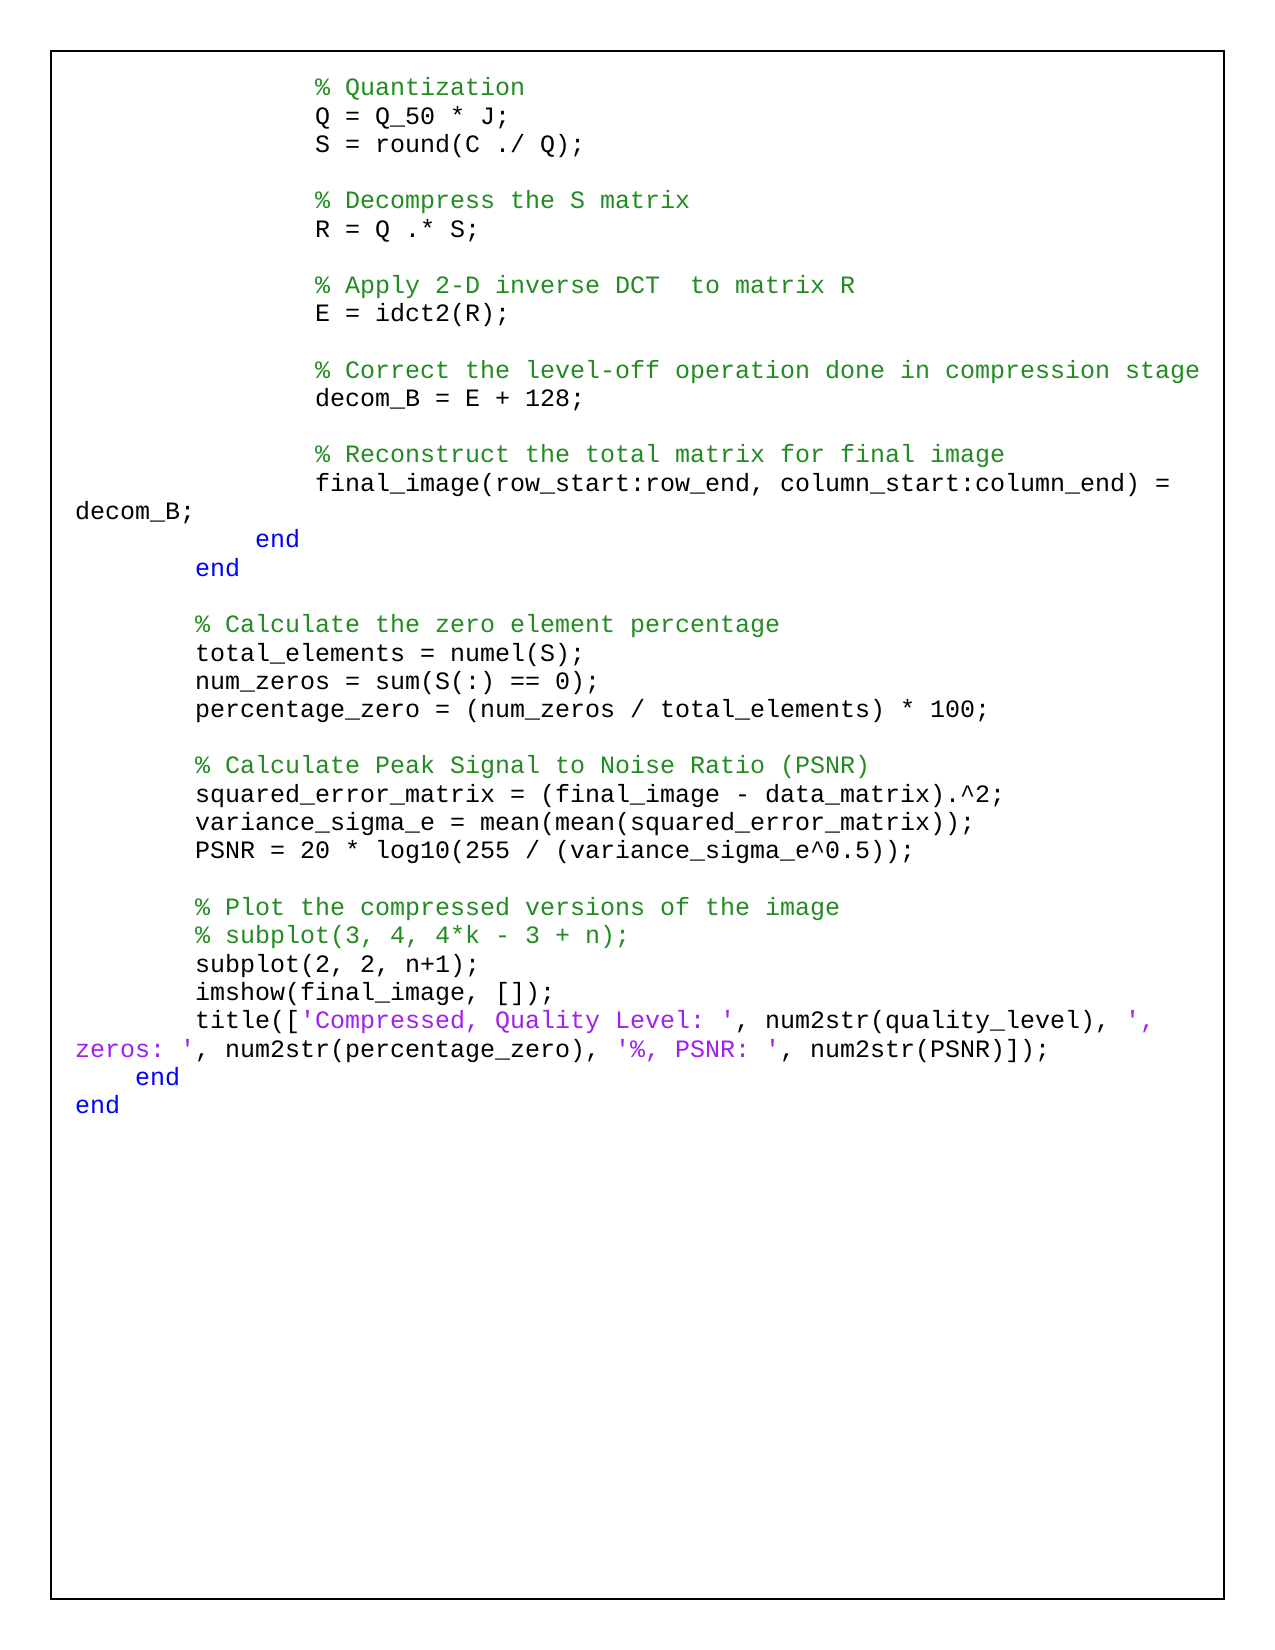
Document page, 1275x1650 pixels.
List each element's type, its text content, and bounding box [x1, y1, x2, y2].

text end [75, 555, 1200, 584]
text variance_sigma_e = mean(mean(squared_error_matrix)); [75, 810, 1200, 838]
text Q = Q_50 * J; [75, 103, 1200, 132]
text end [75, 527, 1200, 555]
text % Decompress the S matrix [75, 188, 1200, 216]
text % Calculate the zero element percentage [75, 612, 1200, 640]
text imshow(final_image, []); [75, 979, 1200, 1008]
text % Reconstruct the total matrix for final image [75, 442, 1200, 470]
text % subplot(3, 4, 4*k - 3 + n); [75, 923, 1200, 951]
text num_zeros = sum(S(:) == 0); [75, 668, 1200, 697]
text end [75, 1064, 1200, 1093]
text % Quantization [75, 75, 1200, 103]
text % Correct the level-off operation done in compression stage [75, 357, 1200, 386]
text S = round(C ./ Q); [75, 132, 1200, 160]
text PSNR = 20 * log10(255 / (variance_sigma_e^0.5)); [75, 838, 1200, 866]
text E = idct2(R); [75, 301, 1200, 329]
text % Apply 2-D inverse DCT to matrix R [75, 273, 1200, 301]
text total_elements = numel(S); [75, 640, 1200, 668]
text title(['Compressed, Quality Level: ', num2str(quality_level), ', zeros: ', num2str(percentage_zero), '%, PSNR: ', num2str(PSNR)]); [75, 1008, 1200, 1064]
text % Calculate Peak Signal to Noise Ratio (PSNR) [75, 753, 1200, 781]
text end [75, 1093, 1200, 1121]
text decom_B = E + 128; [75, 386, 1200, 414]
text final_image(row_start:row_end, column_start:column_end) = decom_B; [75, 470, 1200, 527]
text squared_error_matrix = (final_image - data_matrix).^2; [75, 781, 1200, 810]
text percentage_zero = (num_zeros / total_elements) * 100; [75, 697, 1200, 725]
text subplot(2, 2, n+1); [75, 951, 1200, 979]
text % Plot the compressed versions of the image [75, 894, 1200, 923]
text R = Q .* S; [75, 216, 1200, 245]
